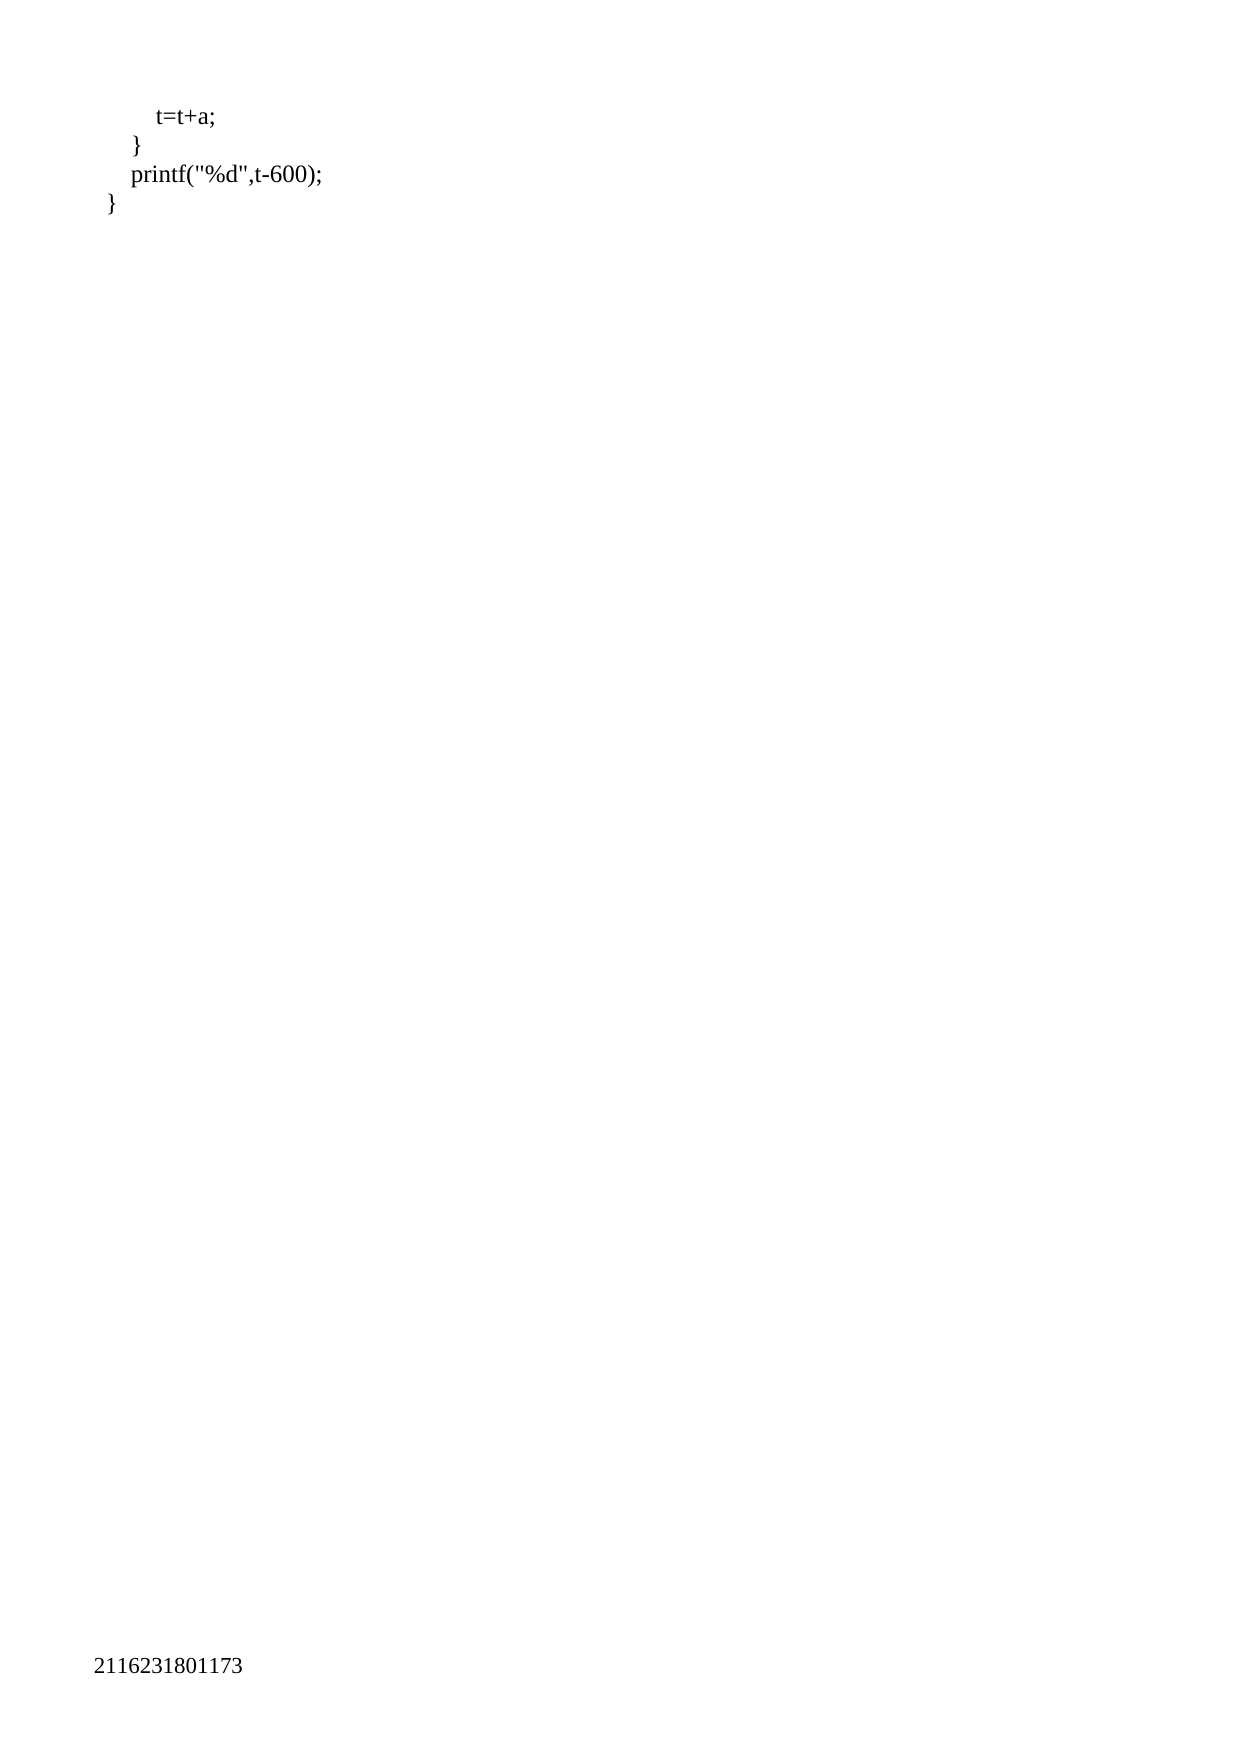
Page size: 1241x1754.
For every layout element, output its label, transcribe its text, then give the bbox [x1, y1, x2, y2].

text } [106, 188, 1155, 216]
text } [106, 130, 1155, 159]
text printf("%d",t-600); [106, 159, 1155, 188]
text t=t+a; [106, 101, 1155, 130]
